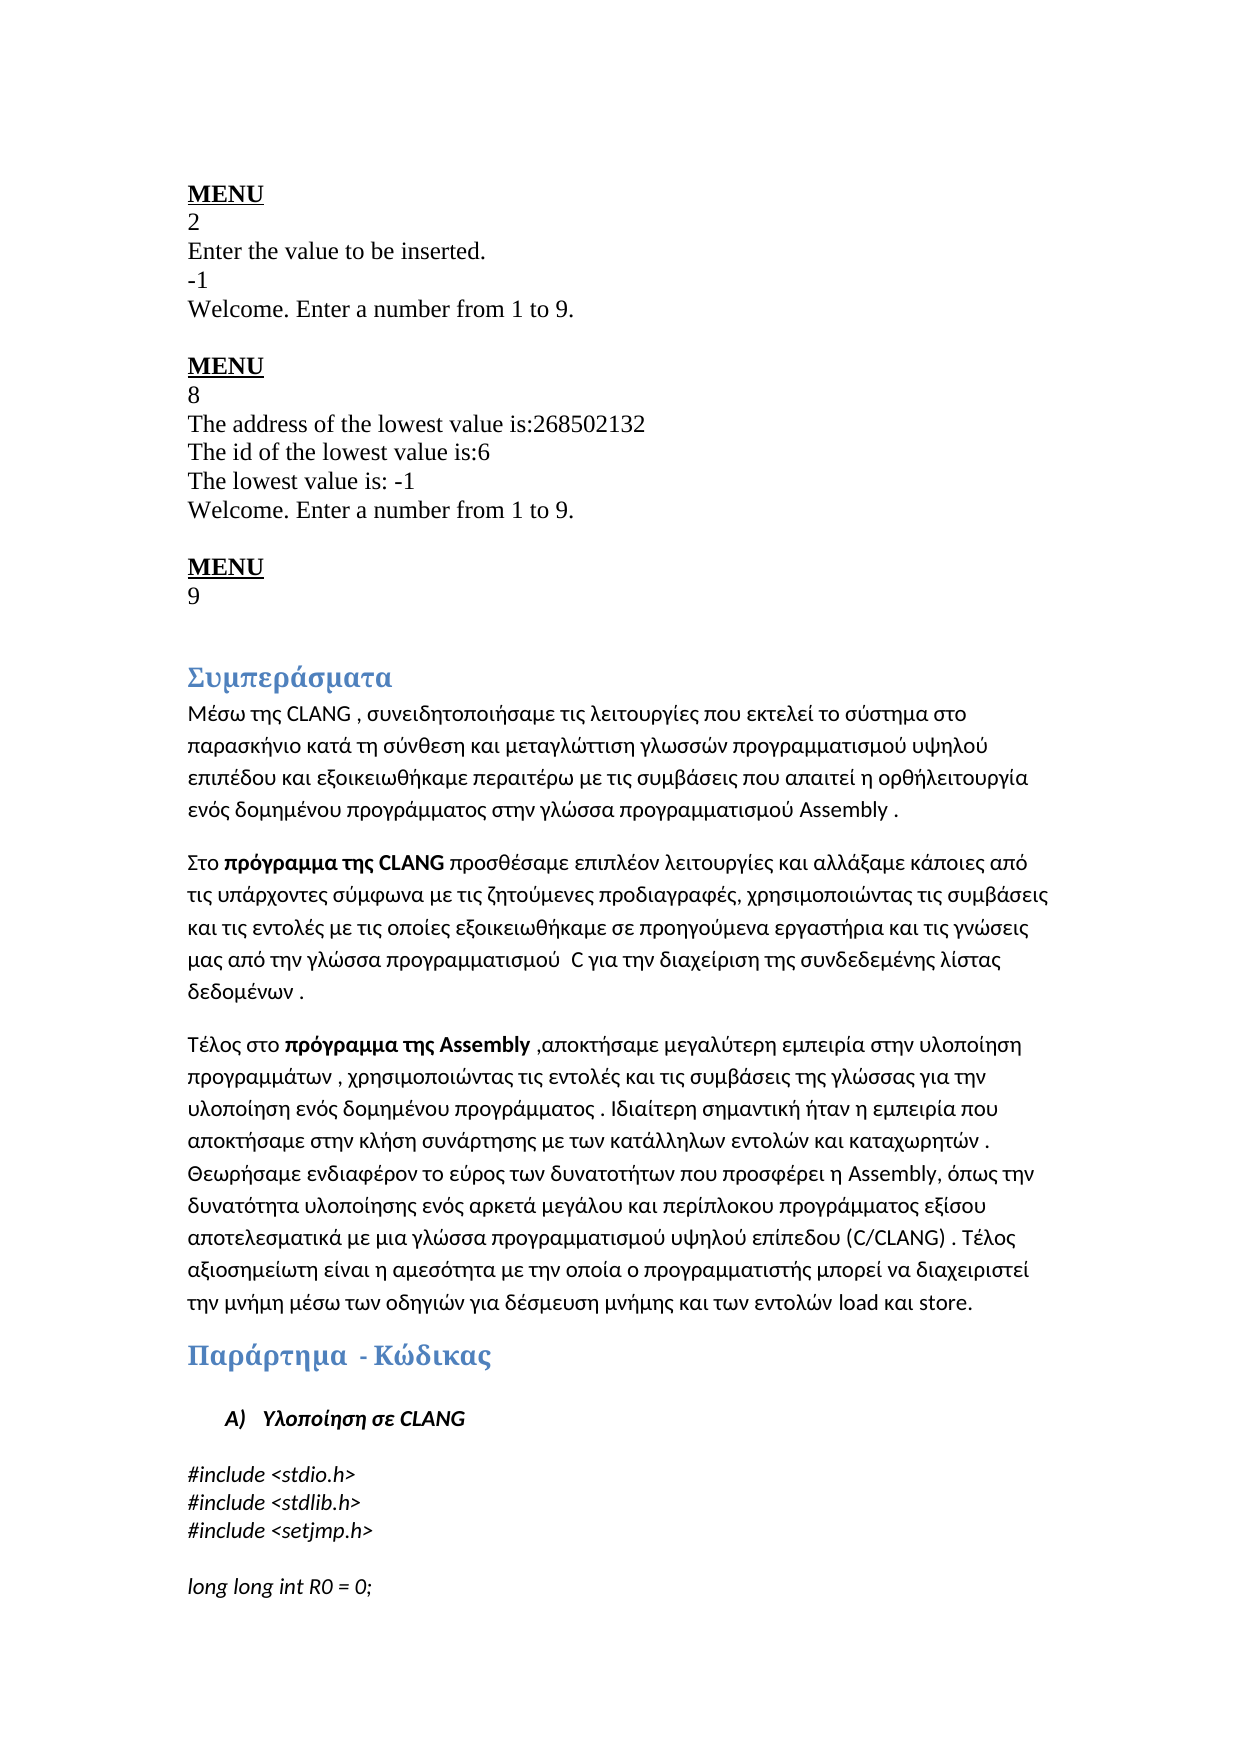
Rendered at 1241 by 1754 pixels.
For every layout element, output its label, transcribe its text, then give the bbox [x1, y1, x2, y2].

text Welcome. Enter a number from 1 to 9. [187, 294, 1053, 322]
text #include <stdlib.h> [187, 1488, 1053, 1516]
subtitle Παράρτημα - Κώδικας [187, 1341, 1053, 1372]
text 2 [187, 207, 1053, 236]
text The address of the lowest value is:268502132 [187, 409, 1053, 437]
text Enter the value to be inserted. [187, 236, 1053, 265]
text 8 [187, 380, 1053, 409]
text long long int R0 = 0; [187, 1572, 1053, 1601]
text -1 [187, 265, 1053, 294]
text MENU [187, 179, 1053, 207]
text The lowest value is: -1 [187, 466, 1053, 495]
text #include <setjmp.h> [187, 1516, 1053, 1544]
text #include <stdio.h> [187, 1460, 1053, 1488]
subtitle Συμπεράσματα [187, 663, 1053, 694]
text Μέσω της CLANG , συνειδητοποιήσαμε τις λειτουργίες που εκτελεί το σύστημα στο παρασκήνιο κατά τη σύνθεση και μεταγλώττιση γλωσσών προγραμματισμού υψηλού επιπέδου και εξοικειωθήκαμε περαιτέρω με τις συμβάσεις που απαιτεί η ορθήλειτουργία ενός δομημένου προγράμματος στην γλώσσα προγραμματισμού Assembly . [187, 699, 1053, 823]
text Welcome. Enter a number from 1 to 9. [187, 495, 1053, 524]
text MENU [187, 351, 1053, 380]
text Τέλος στo πρόγραμμα της Assembly ,αποκτήσαμε μεγαλύτερη εμπειρία στην υλοποίηση προγραμμάτων , χρησιμοποιώντας τις εντολές και τις συμβάσεις της γλώσσας για την υλοποίηση ενός δομημένου προγράμματος . Ιδιαίτερη σημαντική ήταν η εμπειρία που αποκτήσαμε στην κλήση συνάρτησης με των κατάλληλων εντολών και καταχωρητών . Θεωρήσαμε ενδιαφέρον το εύρος των δυνατοτήτων που προσφέρει η Assembly, όπως την δυνατότητα υλοποίησης ενός αρκετά μεγάλου και περίπλοκου προγράμματος εξίσου αποτελεσματικά με μια γλώσσα προγραμματισμού υψηλού επίπεδου (C/CLANG) . Τέλος αξιοσημείωτη είναι η αμεσότητα με την οποία ο προγραμματιστής μπορεί να διαχειριστεί την μνήμη μέσω των οδηγιών για δέσμευση μνήμης και των εντολών load και store. [187, 1030, 1053, 1316]
text The id of the lowest value is:6 [187, 437, 1053, 466]
text 9 [187, 581, 1053, 610]
list Υλοποίηση σε CLANG [225, 1404, 1053, 1432]
text MENU [187, 552, 1053, 581]
text Στο πρόγραμμα της CLANG προσθέσαμε επιπλέον λειτουργίες και αλλάξαμε κάποιες από τις υπάρχοντες σύμφωνα με τις ζητούμενες προδιαγραφές, χρησιμοποιώντας τις συμβάσεις και τις εντολές με τις οποίες εξοικειωθήκαμε σε προηγούμενα εργαστήρια και τις γνώσεις μας από την γλώσσα προγραμματισμού C για την διαχείριση της συνδεδεμένης λίστας δεδομένων . [187, 848, 1053, 1005]
